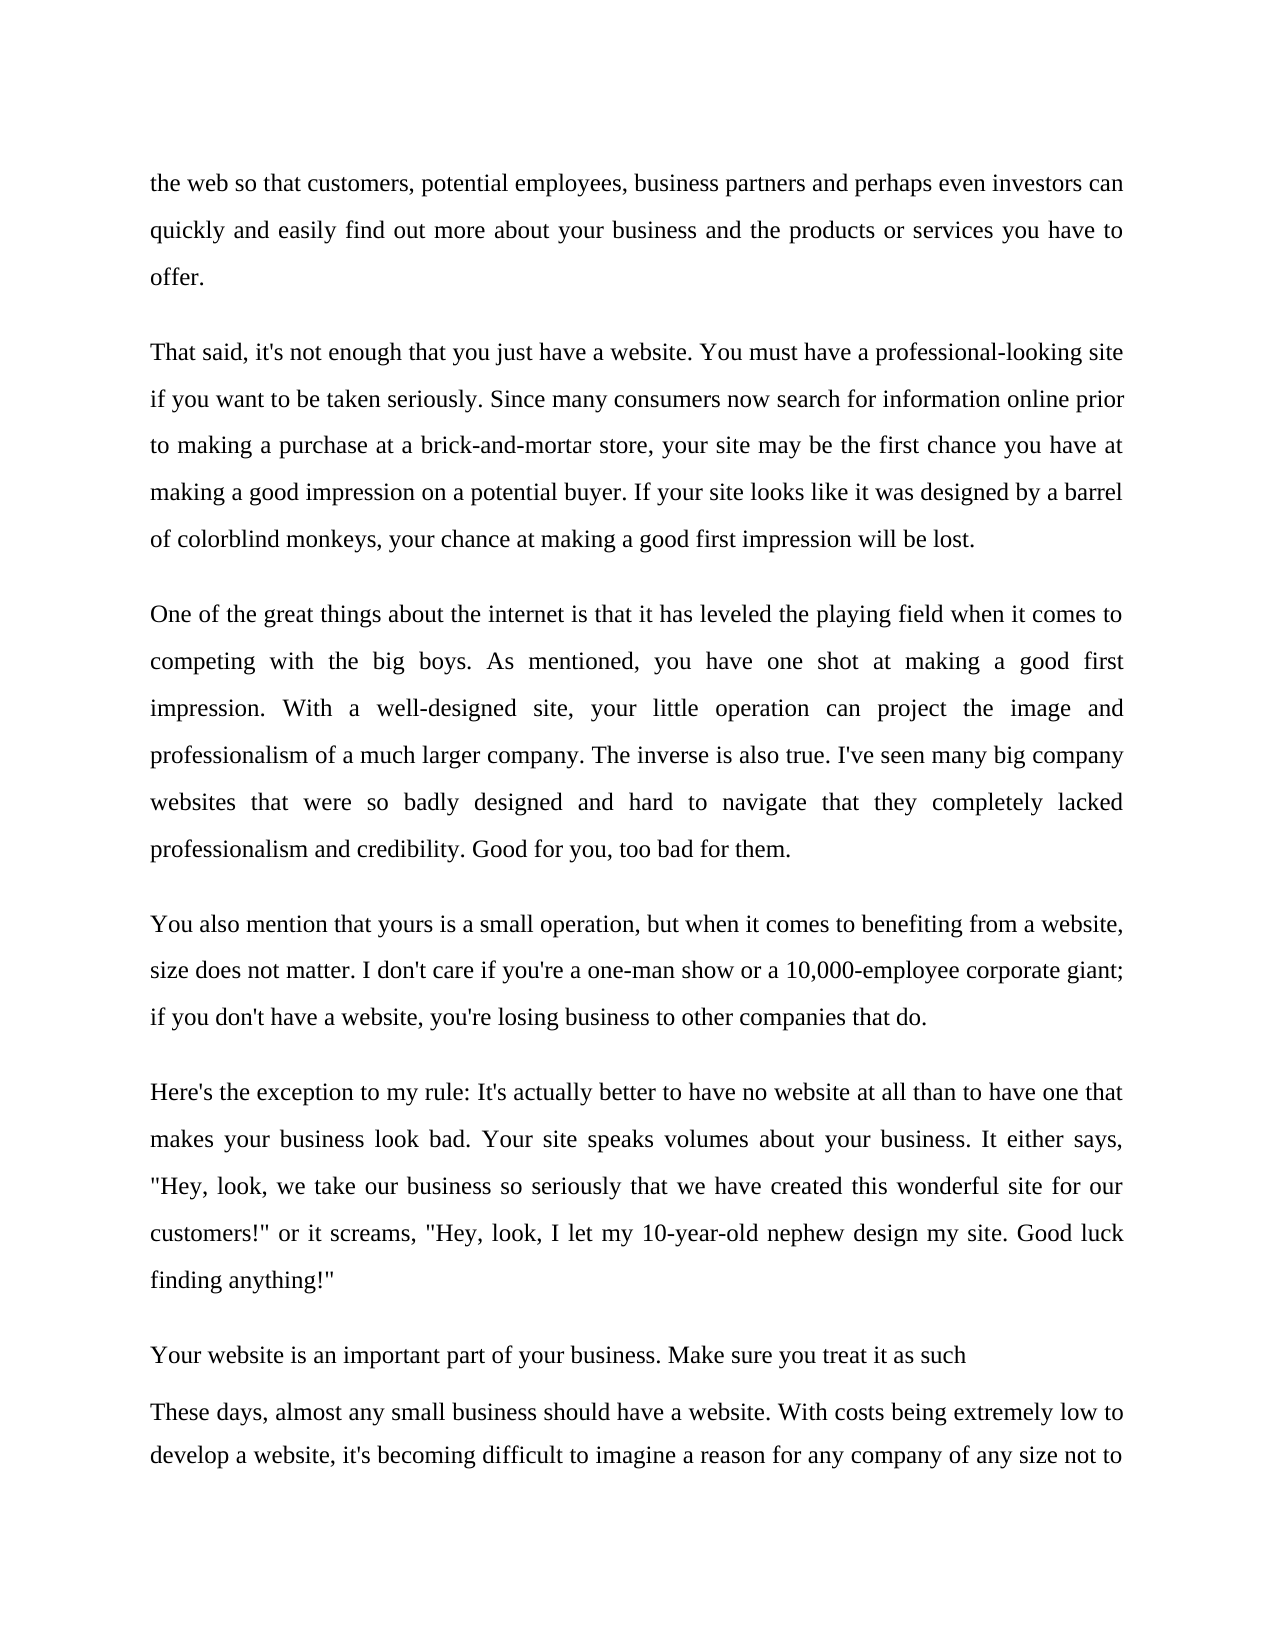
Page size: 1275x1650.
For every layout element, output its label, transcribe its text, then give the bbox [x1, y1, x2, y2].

text You also mention that yours is a small operation, but when it comes to benefiting from a website, size does not matter. I don't care if you're a one-man show or a 10,000-employee corporate giant; if you don't have a website, you're losing business to other companies that do. [150, 891, 1125, 1031]
text One of the great things about the internet is that it has leveled the playing field when it comes to competing with the big boys. As mentioned, you have one shot at making a good first impression. With a well-designed site, your little operation can project the image and professionalism of a much larger company. The inverse is also true. I've seen many big company websites that were so badly designed and hard to navigate that they completely lacked professionalism and credibility. Good for you, too bad for them. [150, 581, 1125, 862]
text Your website is an important part of your business. Make sure you treat it as such [150, 1322, 1125, 1369]
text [150, 1397, 1125, 1469]
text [150, 150, 1125, 291]
text Here's the exception to my rule: It's actually better to have no website at all than to have one that makes your business look bad. Your site speaks volumes about your business. It either says, "Hey, look, we take our business so seriously that we have created this wonderful site for our customers!" or it screams, "Hey, look, I let my 10-year-old nephew design my site. Good luck finding anything!" [150, 1059, 1125, 1294]
text That said, it's not enough that you just have a website. You must have a professional-looking site if you want to be taken seriously. Since many consumers now search for information online prior to making a purchase at a brick-and-mortar store, your site may be the first chance you have at making a good impression on a potential buyer. If your site looks like it was designed by a barrel of colorblind monkeys, your chance at making a good first impression will be lost. [150, 319, 1125, 553]
